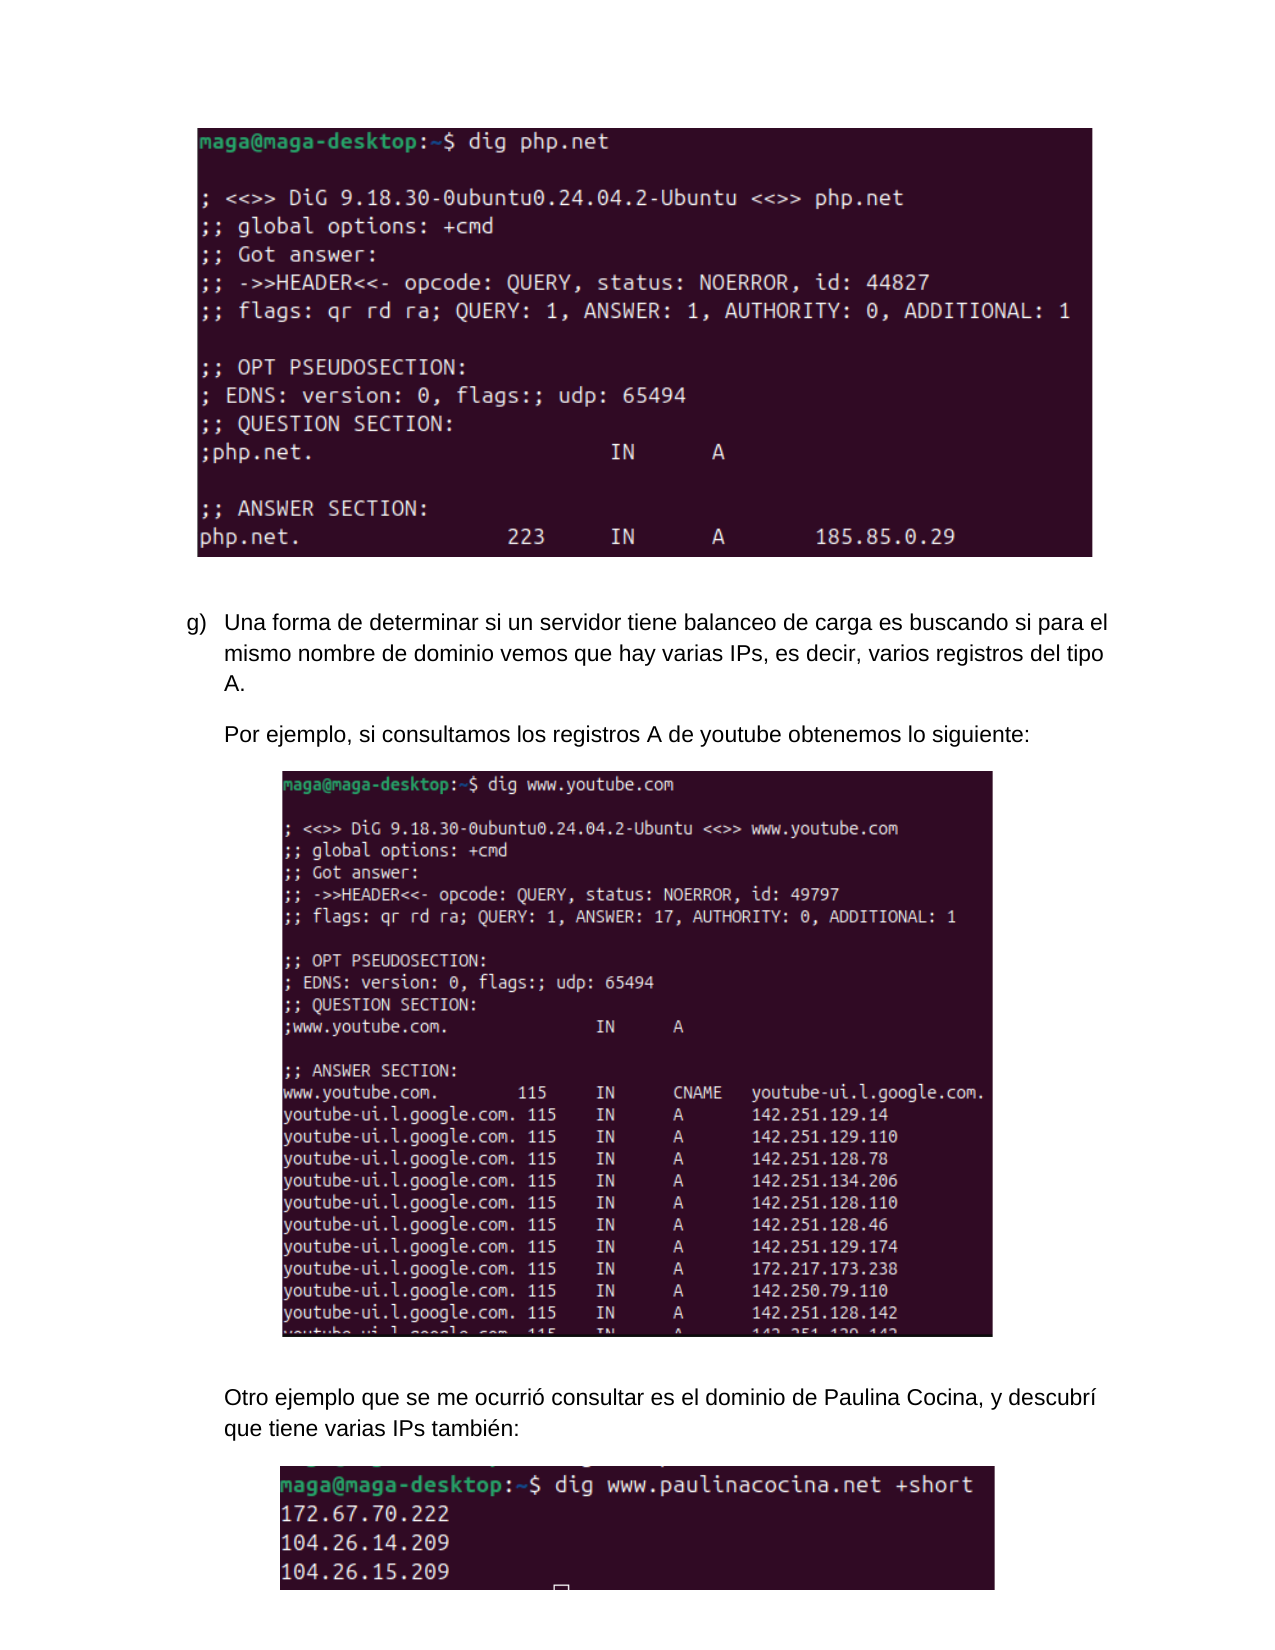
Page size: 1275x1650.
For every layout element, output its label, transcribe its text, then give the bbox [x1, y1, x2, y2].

picture [280, 1466, 995, 1590]
picture [197, 128, 1093, 557]
text Por ejemplo, si consultamos los registros A de youtube obtenemos lo siguiente: [224, 721, 1125, 747]
text Otro ejemplo que se me ocurrió consultar es el dominio de Paulina Cocina, y descubrí que tiene varias IPs también: [224, 1384, 1125, 1441]
list Una forma de determinar si un servidor tiene balanceo de carga es buscando si para el mismo nombre de dominio vemos que hay varias IPs, es decir, varios registros del tipo A. [186, 609, 1125, 696]
picture [282, 771, 993, 1337]
